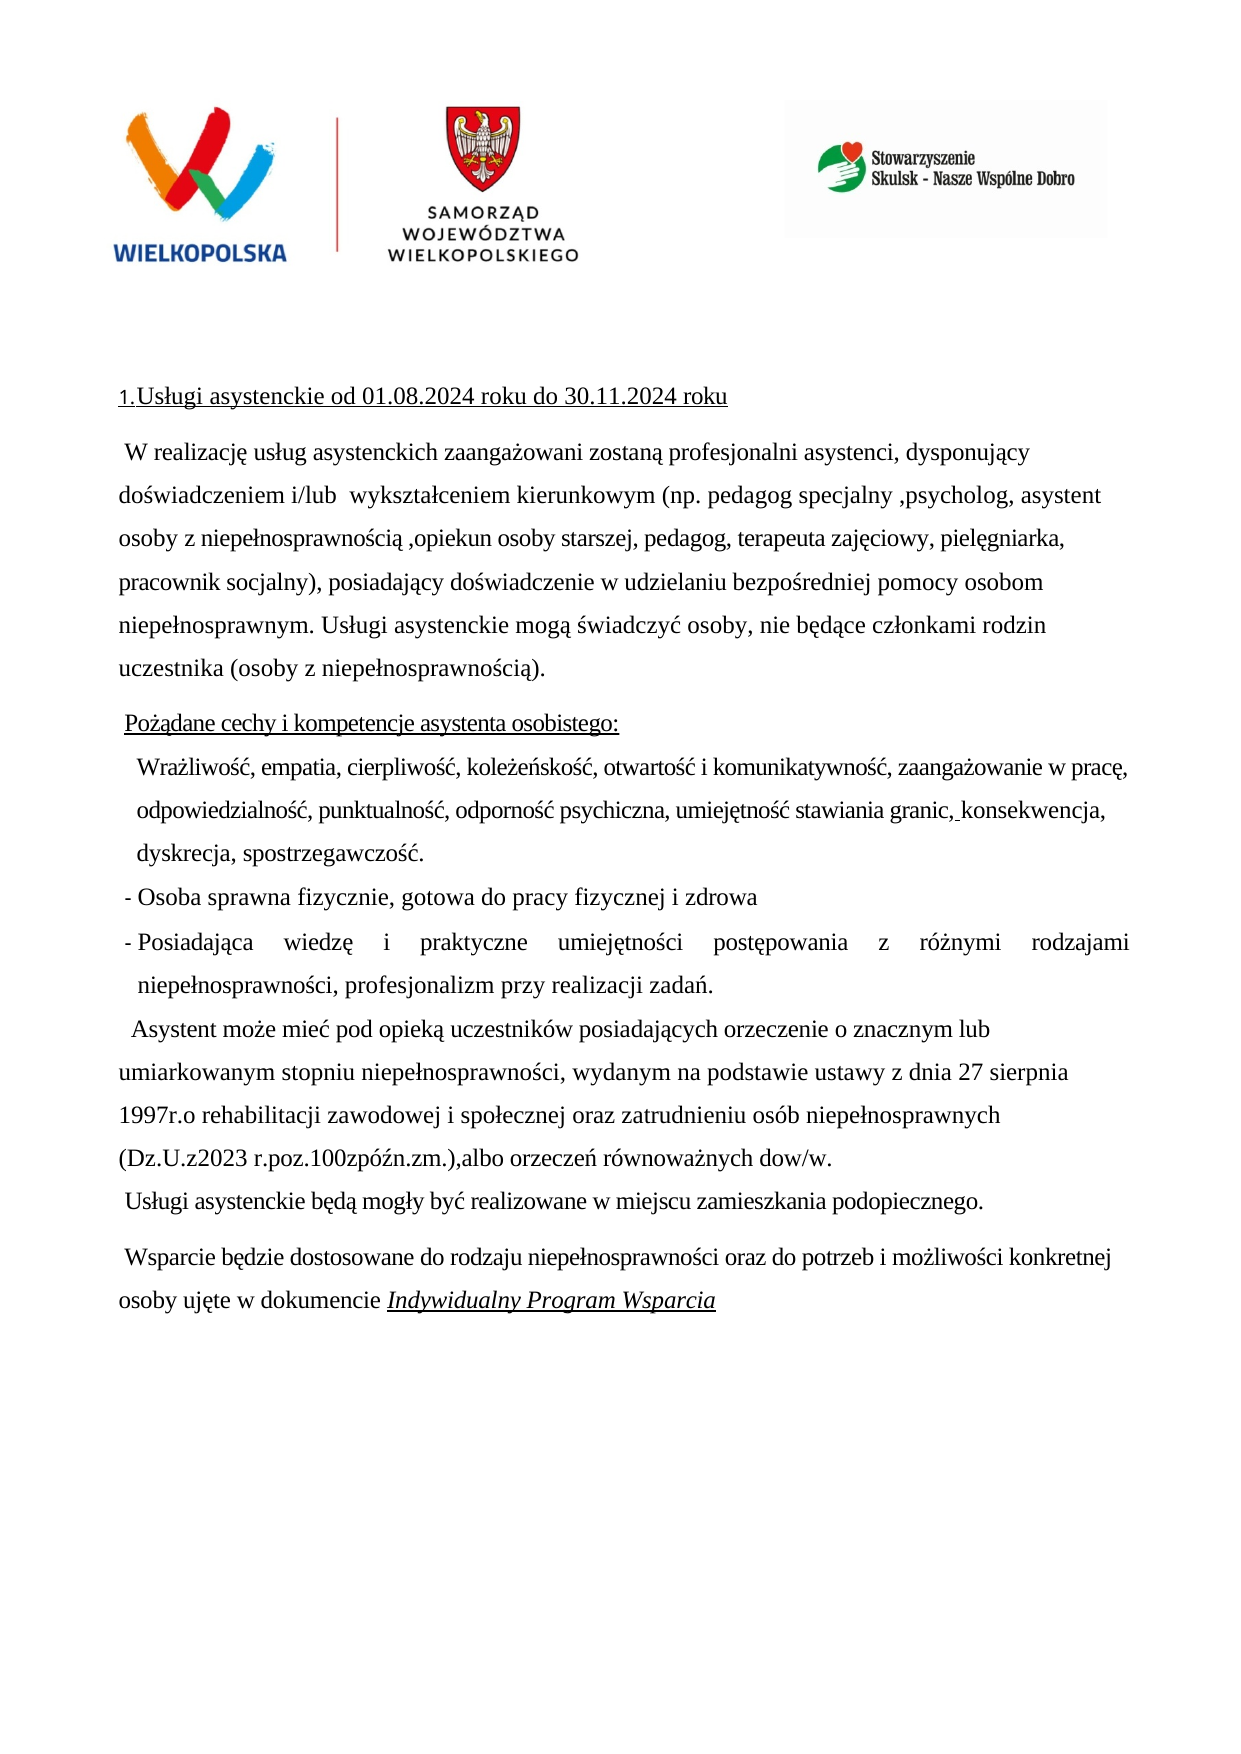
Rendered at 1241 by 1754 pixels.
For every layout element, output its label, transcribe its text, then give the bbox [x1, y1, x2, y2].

list Wrażliwość, empatia, cierpliwość, koleżeńskość, otwartość i komunikatywność, zaangażowanie w pracę, odpowiedzialność, punktualność, odporność psychiczna, umiejętność stawiania granic, konsekwencja, dyskrecja, spostrzegawczość. [136, 752, 1130, 867]
text Usługi asystenckie będą mogły być realizowane w miejscu zamieszkania podopiecznego. [124, 1186, 1130, 1215]
text W realizację usług asystenckich zaangażowani zostaną profesjonalni asystenci, dysponujący doświadczeniem i/lub wykształceniem kierunkowym (np. pedagog specjalny ,psycholog, asystent osoby z niepełnosprawnością ,opiekun osoby starszej, pedagog, terapeuta zajęciowy, pielęgniarka, pracownik socjalny), posiadający doświadczenie w udzielaniu bezpośredniej pomocy osobom niepełnosprawnym. Usługi asystenckie mogą świadczyć osoby, nie będące członkami rodzin uczestnika (osoby z niepełnosprawnością). [118, 437, 1119, 682]
list Osoba sprawna fizycznie, gotowa do pracy fizycznej i zdrowa [124, 881, 1130, 911]
picture [67, 79, 625, 289]
list Usługi asystenckie od 01.08.2024 roku do 30.11.2024 roku [118, 381, 1130, 410]
text Pożądane cechy i kompetencje asystenta osobistego: [118, 708, 1119, 737]
list Posiadająca wiedzę i praktyczne umiejętności postępowania z różnymi rodzajami niepełnosprawności, profesjonalizm przy realizacji zadań. [124, 926, 1130, 999]
picture [784, 100, 1108, 238]
text Asystent może mieć pod opieką uczestników posiadających orzeczenie o znacznym lub umiarkowanym stopniu niepełnosprawności, wydanym na podstawie ustawy z dnia 27 sierpnia 1997r.o rehabilitacji zawodowej i społecznej oraz zatrudnieniu osób niepełnosprawnych (Dz.U.z2023 r.poz.100zpóźn.zm.),albo orzeczeń równoważnych dow/w. [118, 1014, 1119, 1172]
text Wsparcie będzie dostosowane do rodzaju niepełnosprawności oraz do potrzeb i możliwości konkretnej osoby ujęte w dokumencie Indywidualny Program Wsparcia [118, 1242, 1119, 1314]
